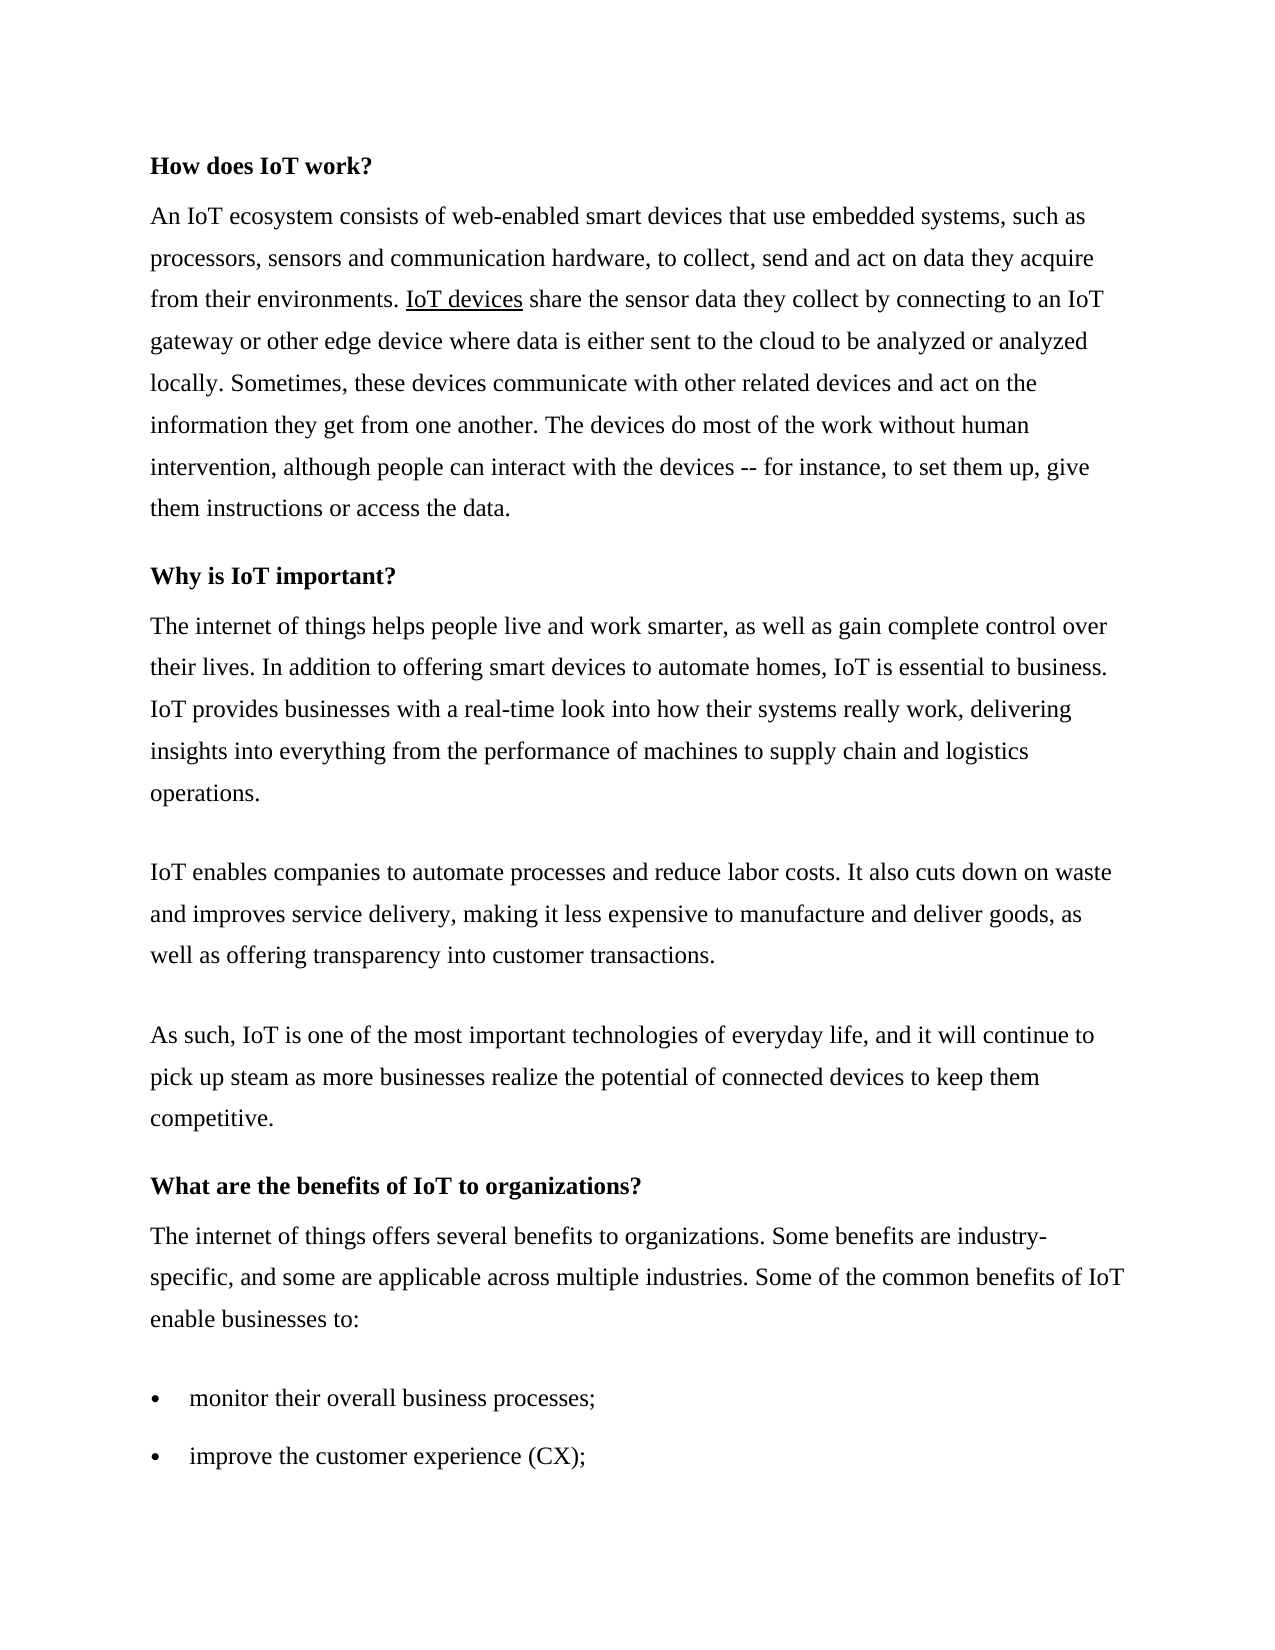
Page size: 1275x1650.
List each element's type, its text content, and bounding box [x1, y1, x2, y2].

text What are the benefits of IoT to organizations? [150, 1170, 1125, 1200]
text As such, IoT is one of the most important technologies of everyday life, and it will continue to pick up steam as more businesses realize the potential of connected devices to keep them competitive. [150, 1007, 1125, 1132]
text The internet of things helps people live and work smarter, as well as gain complete control over their lives. In addition to offering smart devices to automate homes, IoT is essential to business. IoT provides businesses with a real-time look into how their systems really work, delivering insights into everything from the performance of machines to supply chain and logistics operations. [150, 598, 1125, 807]
list improve the customer experience (CX); [152, 1428, 1125, 1470]
text Why is IoT important? [150, 560, 1125, 590]
text The internet of things offers several benefits to organizations. Some benefits are industry-specific, and some are applicable across multiple industries. Some of the common benefits of IoT enable businesses to: [150, 1208, 1125, 1333]
list monitor their overall business processes; [152, 1371, 1125, 1412]
text IoT enables companies to automate processes and reduce labor costs. It also cuts down on waste and improves service delivery, making it less expensive to manufacture and deliver goods, as well as offering transparency into customer transactions. [150, 844, 1125, 969]
text How does IoT work? [150, 150, 1125, 180]
text An IoT ecosystem consists of web-enabled smart devices that use embedded systems, such as processors, sensors and communication hardware, to collect, send and act on data they acquire from their environments. IoT devices share the sensor data they collect by connecting to an IoT gateway or other edge device where data is either sent to the cloud to be analyzed or analyzed locally. Sometimes, these devices communicate with other related devices and act on the information they get from one another. The devices do most of the work without human intervention, although people can interact with the devices -- for instance, to set them up, give them instructions or access the data. [150, 188, 1125, 522]
